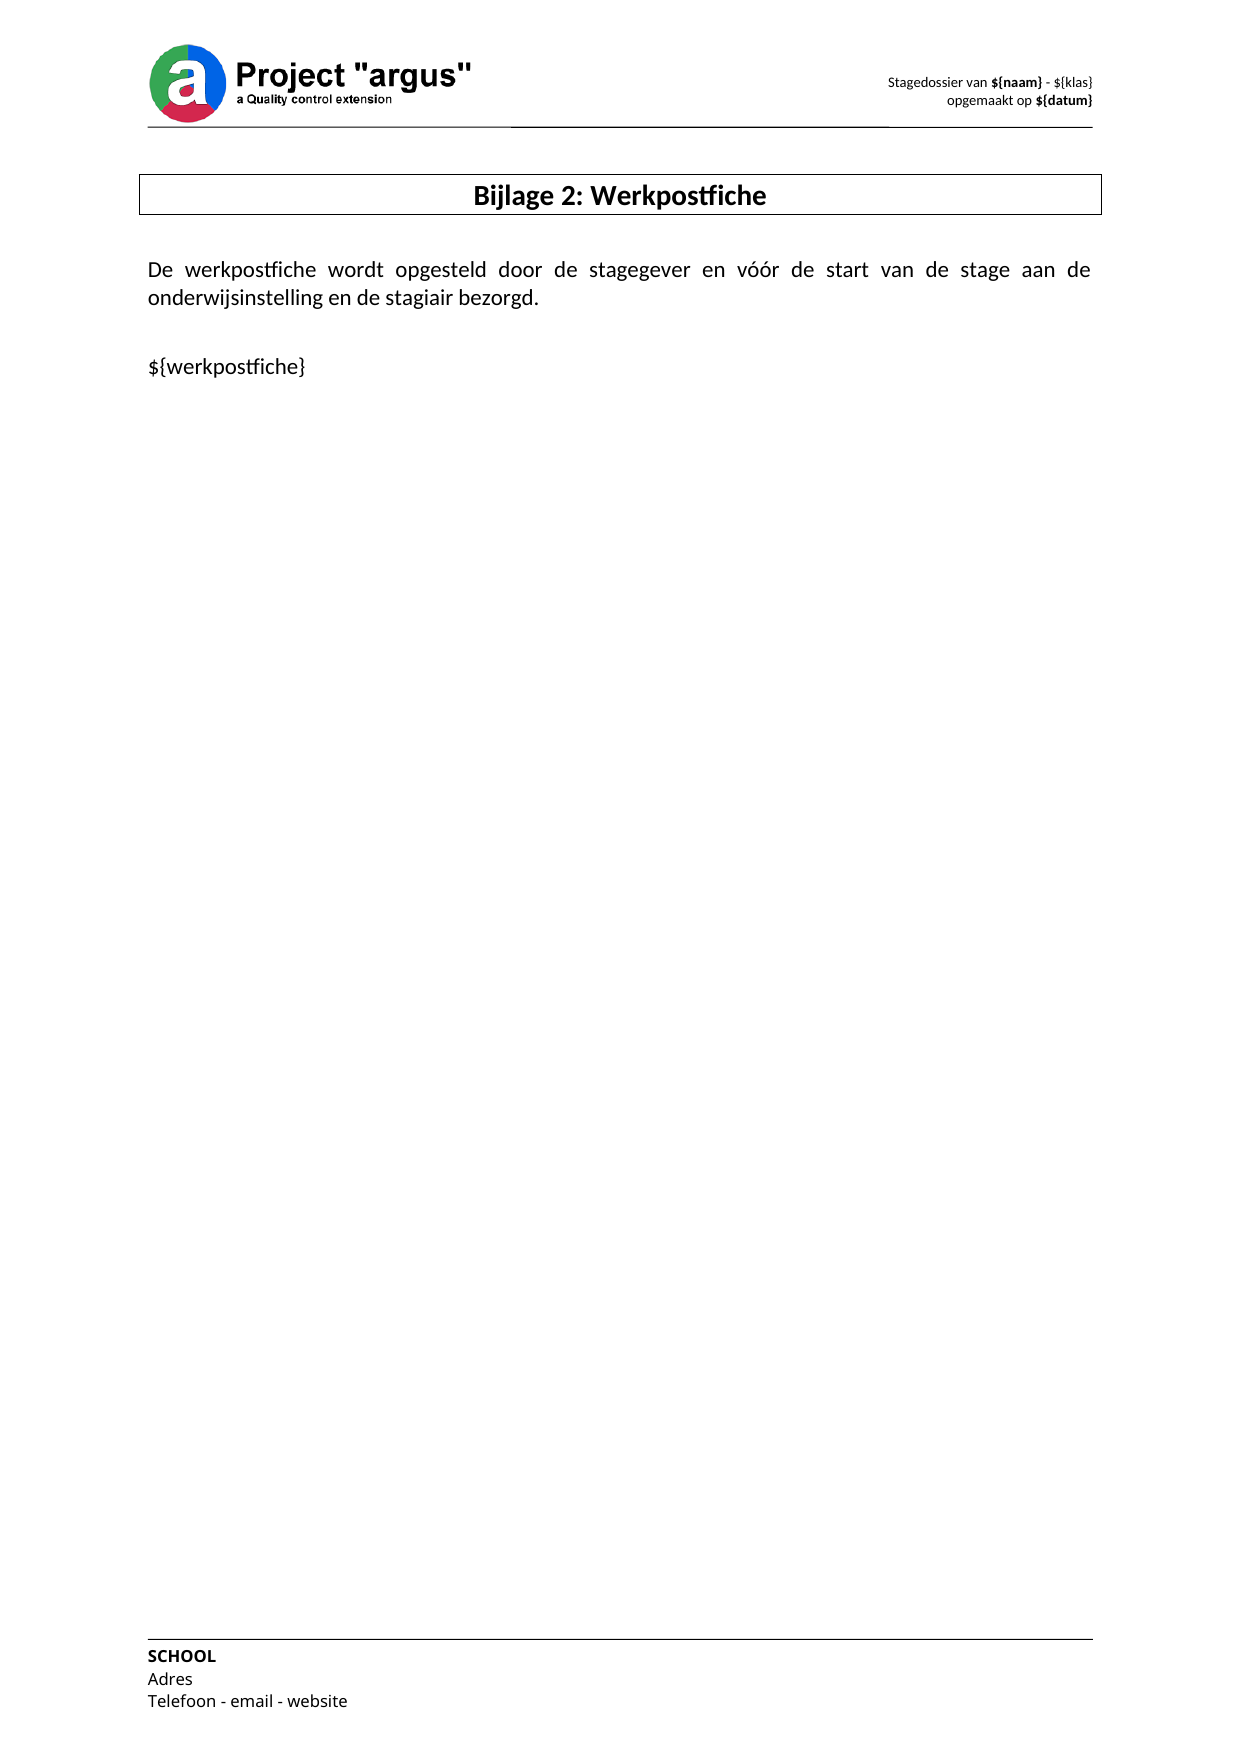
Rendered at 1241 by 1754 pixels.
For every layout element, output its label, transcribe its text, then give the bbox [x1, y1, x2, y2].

text ${werkpostfiche} [148, 352, 1093, 380]
text De werkpostfiche wordt opgesteld door de stagegever en vóór de start van de stage aan de onderwijsinstelling en de stagiair bezorgd. [148, 256, 1093, 312]
subtitle Bijlage 2: Werkpostfiche [140, 175, 1101, 214]
picture [147, 42, 479, 124]
